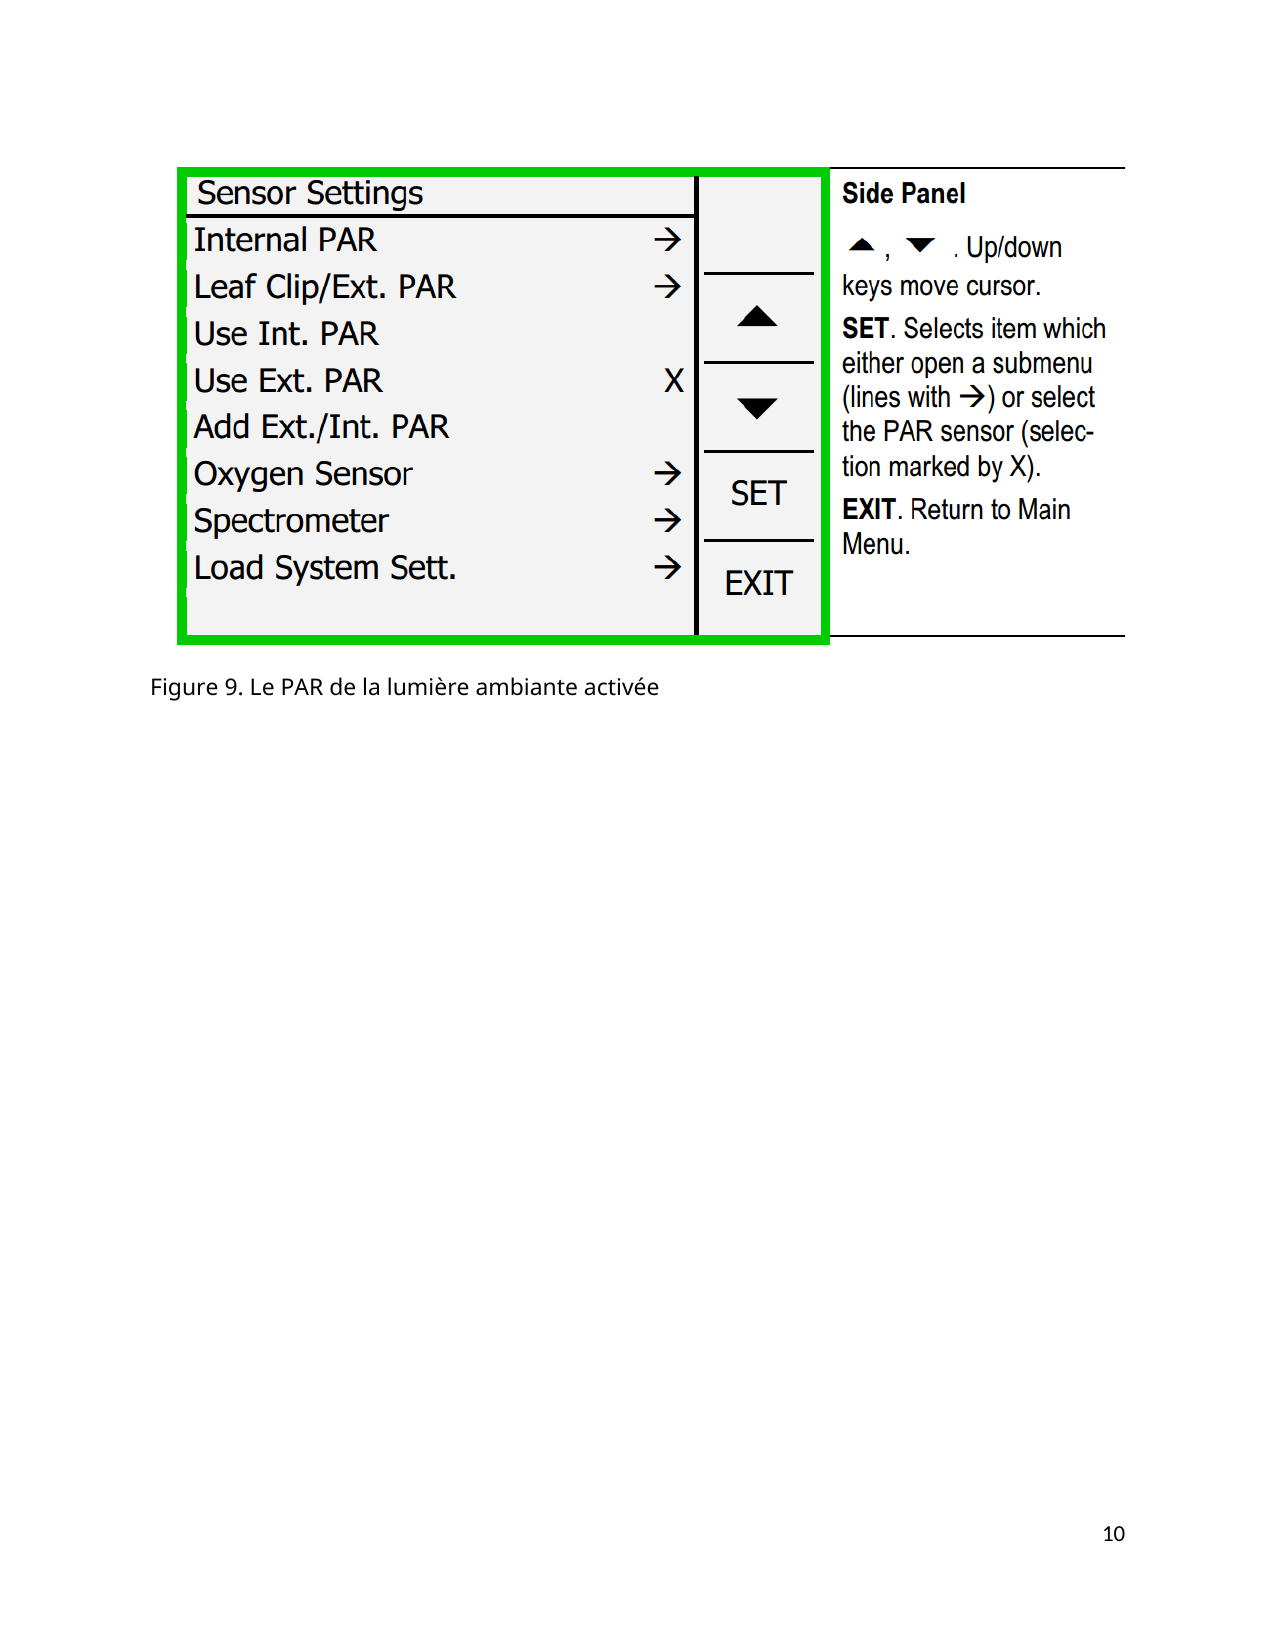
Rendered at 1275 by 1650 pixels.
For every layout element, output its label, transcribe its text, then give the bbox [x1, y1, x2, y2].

picture [150, 150, 1125, 652]
text Figure 9. Le PAR de la lumière ambiante activée [150, 671, 1125, 702]
